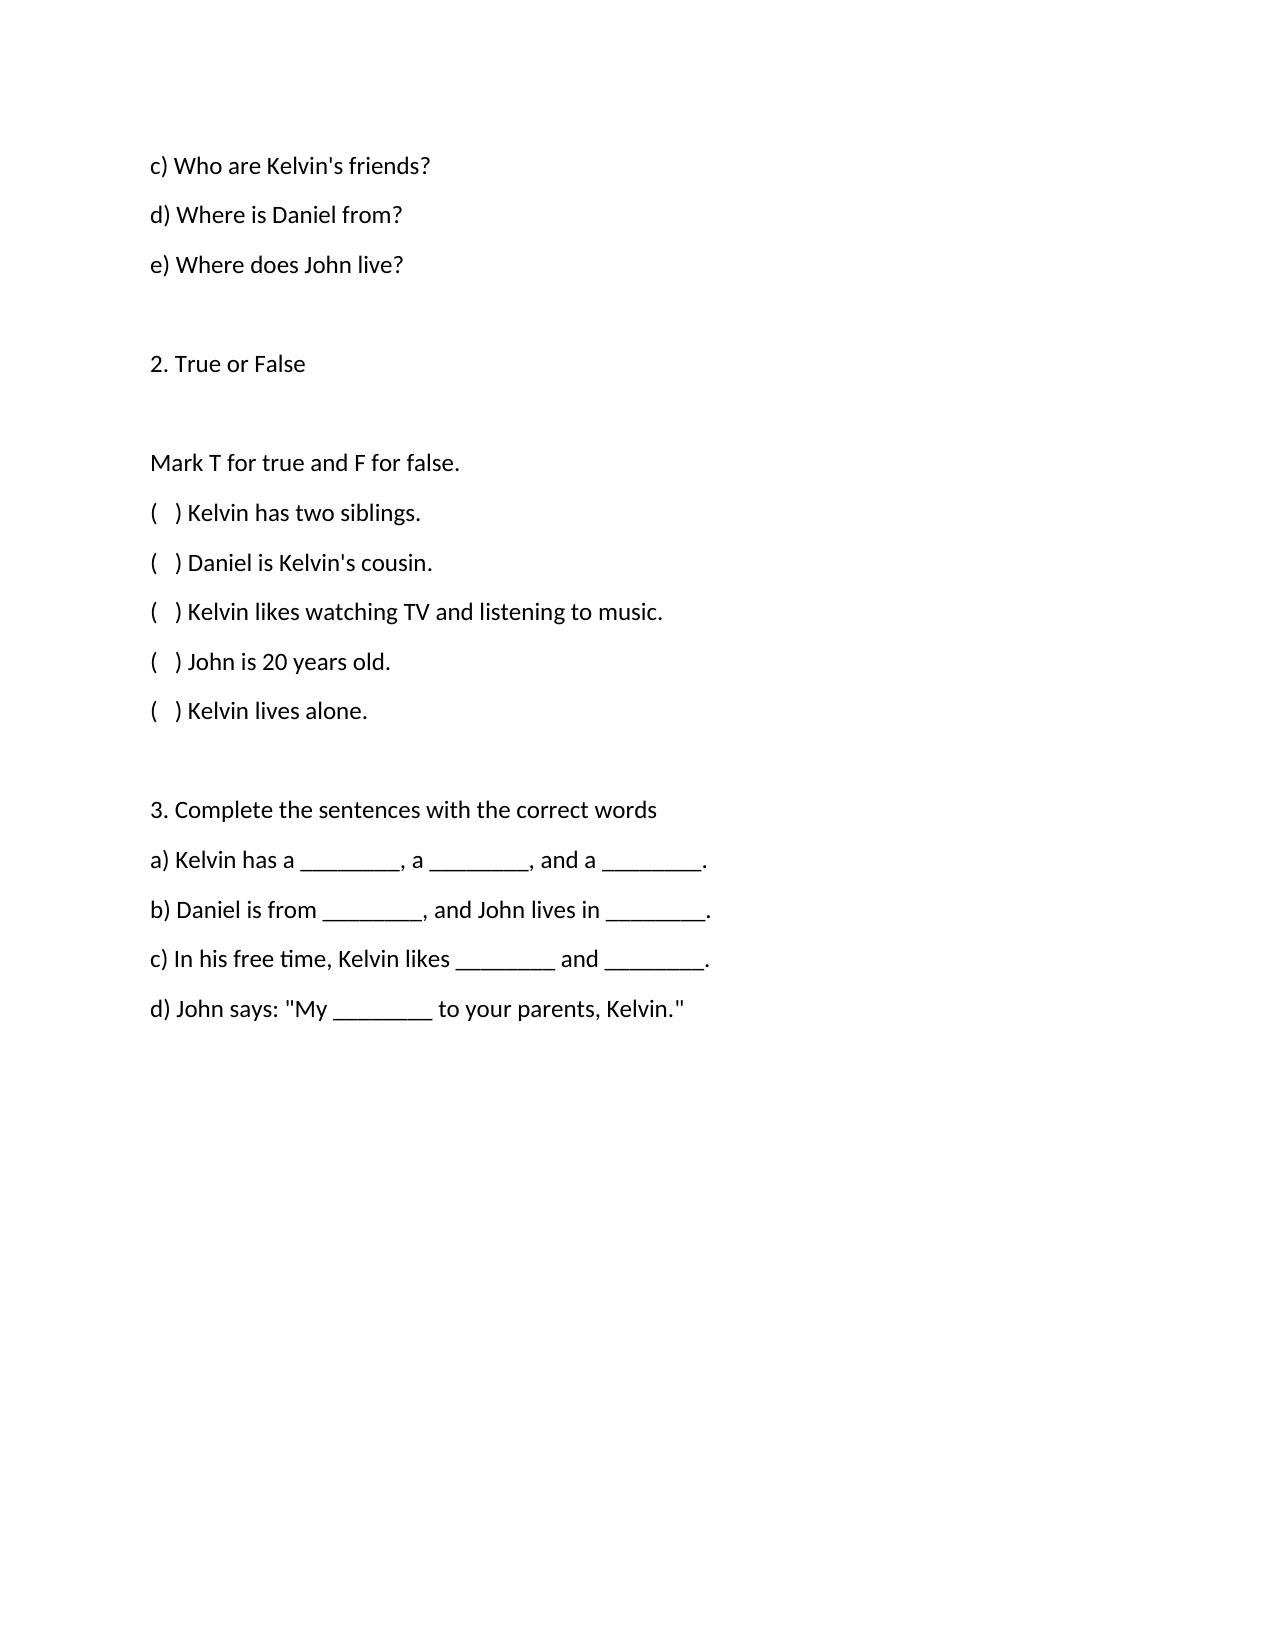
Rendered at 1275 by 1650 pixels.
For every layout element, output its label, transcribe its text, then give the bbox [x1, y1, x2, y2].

text c) In his free time, Kelvin likes ________ and ________. [150, 943, 1125, 974]
text 2. True or False [150, 348, 1125, 379]
text ( ) Kelvin lives alone. [150, 695, 1125, 726]
text e) Where does John live? [150, 249, 1125, 280]
text 3. Complete the sentences with the correct words [150, 794, 1125, 825]
text ( ) John is 20 years old. [150, 646, 1125, 676]
text b) Daniel is from ________, and John lives in ________. [150, 894, 1125, 924]
text c) Who are Kelvin's friends? [150, 150, 1125, 181]
text d) Where is Daniel from? [150, 199, 1125, 230]
text ( ) Kelvin likes watching TV and listening to music. [150, 596, 1125, 627]
text d) John says: "My ________ to your parents, Kelvin." [150, 993, 1125, 1023]
text Mark T for true and F for false. [150, 447, 1125, 478]
text ( ) Kelvin has two siblings. [150, 497, 1125, 528]
text ( ) Daniel is Kelvin's cousin. [150, 547, 1125, 577]
text a) Kelvin has a ________, a ________, and a ________. [150, 844, 1125, 875]
